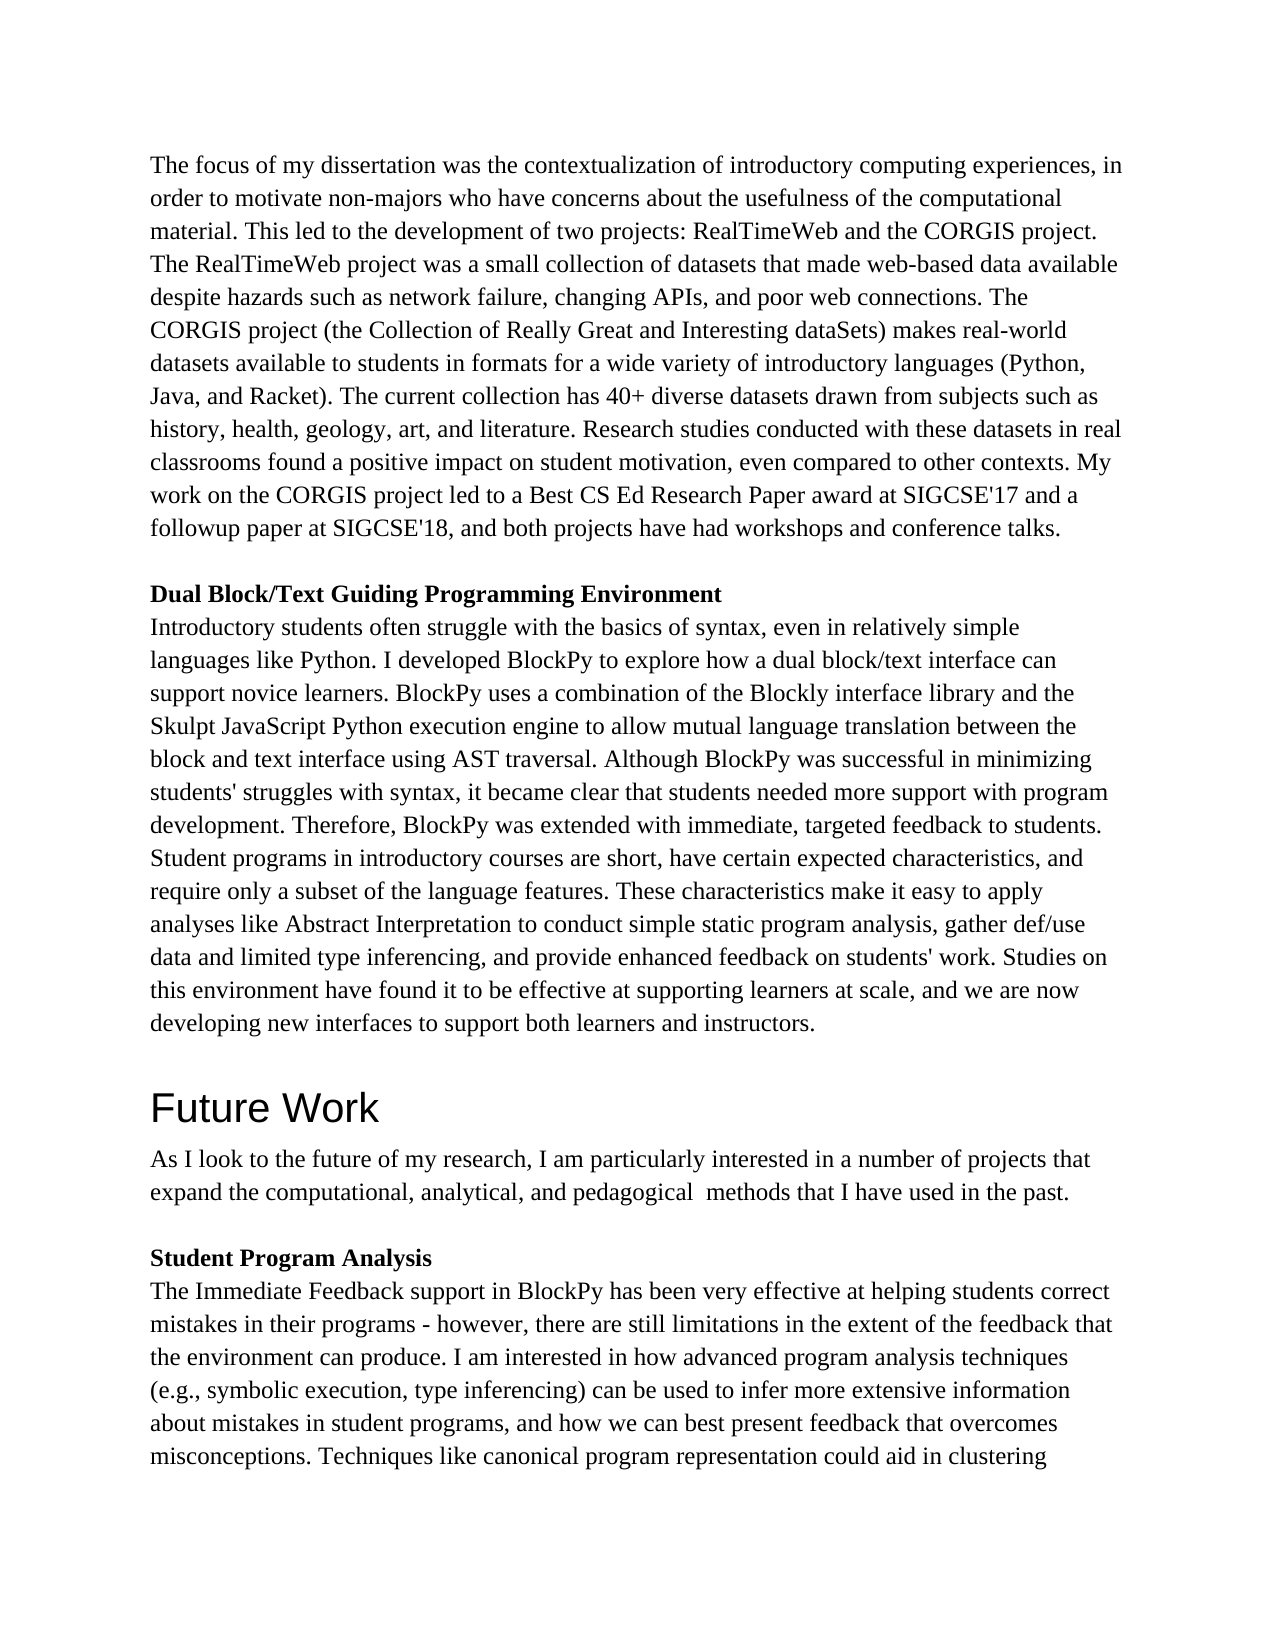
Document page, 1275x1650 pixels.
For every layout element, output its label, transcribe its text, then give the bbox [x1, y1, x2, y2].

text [150, 1276, 1125, 1469]
subtitle Future Work [150, 1083, 1125, 1131]
text The focus of my dissertation was the contextualization of introductory computing experiences, in order to motivate non-majors who have concerns about the usefulness of the computational material. This led to the development of two projects: RealTimeWeb and the CORGIS project. The RealTimeWeb project was a small collection of datasets that made web-based data available despite hazards such as network failure, changing APIs, and poor web connections. The CORGIS project (the Collection of Really Great and Interesting dataSets) makes real-world datasets available to students in formats for a wide variety of introductory languages (Python, Java, and Racket). The current collection has 40+ diverse datasets drawn from subjects such as history, health, geology, art, and literature. Research studies conducted with these datasets in real classrooms found a positive impact on student motivation, even compared to other contexts. My work on the CORGIS project led to a Best CS Ed Research Paper award at SIGCSE'17 and a followup paper at SIGCSE'18, and both projects have had workshops and conference talks. [150, 150, 1125, 542]
text Introductory students often struggle with the basics of syntax, even in relatively simple languages like Python. I developed BlockPy to explore how a dual block/text interface can support novice learners. BlockPy uses a combination of the Blockly interface library and the Skulpt JavaScript Python execution engine to allow mutual language translation between the block and text interface using AST traversal. Although BlockPy was successful in minimizing students' struggles with syntax, it became clear that students needed more support with program development. Therefore, BlockPy was extended with immediate, targeted feedback to students. Student programs in introductory courses are short, have certain expected characteristics, and require only a subset of the language features. These characteristics make it easy to apply analyses like Abstract Interpretation to conduct simple static program analysis, gather def/use data and limited type inferencing, and provide enhanced feedback on students' work. Studies on this environment have found it to be effective at supporting learners at scale, and we are now developing new interfaces to support both learners and instructors. [150, 612, 1125, 1037]
text Student Program Analysis [150, 1243, 1125, 1271]
text As I look to the future of my research, I am particularly interested in a number of projects that expand the computational, analytical, and pedagogical methods that I have used in the past. [150, 1144, 1125, 1205]
text Dual Block/Text Guiding Programming Environment [150, 579, 1125, 608]
